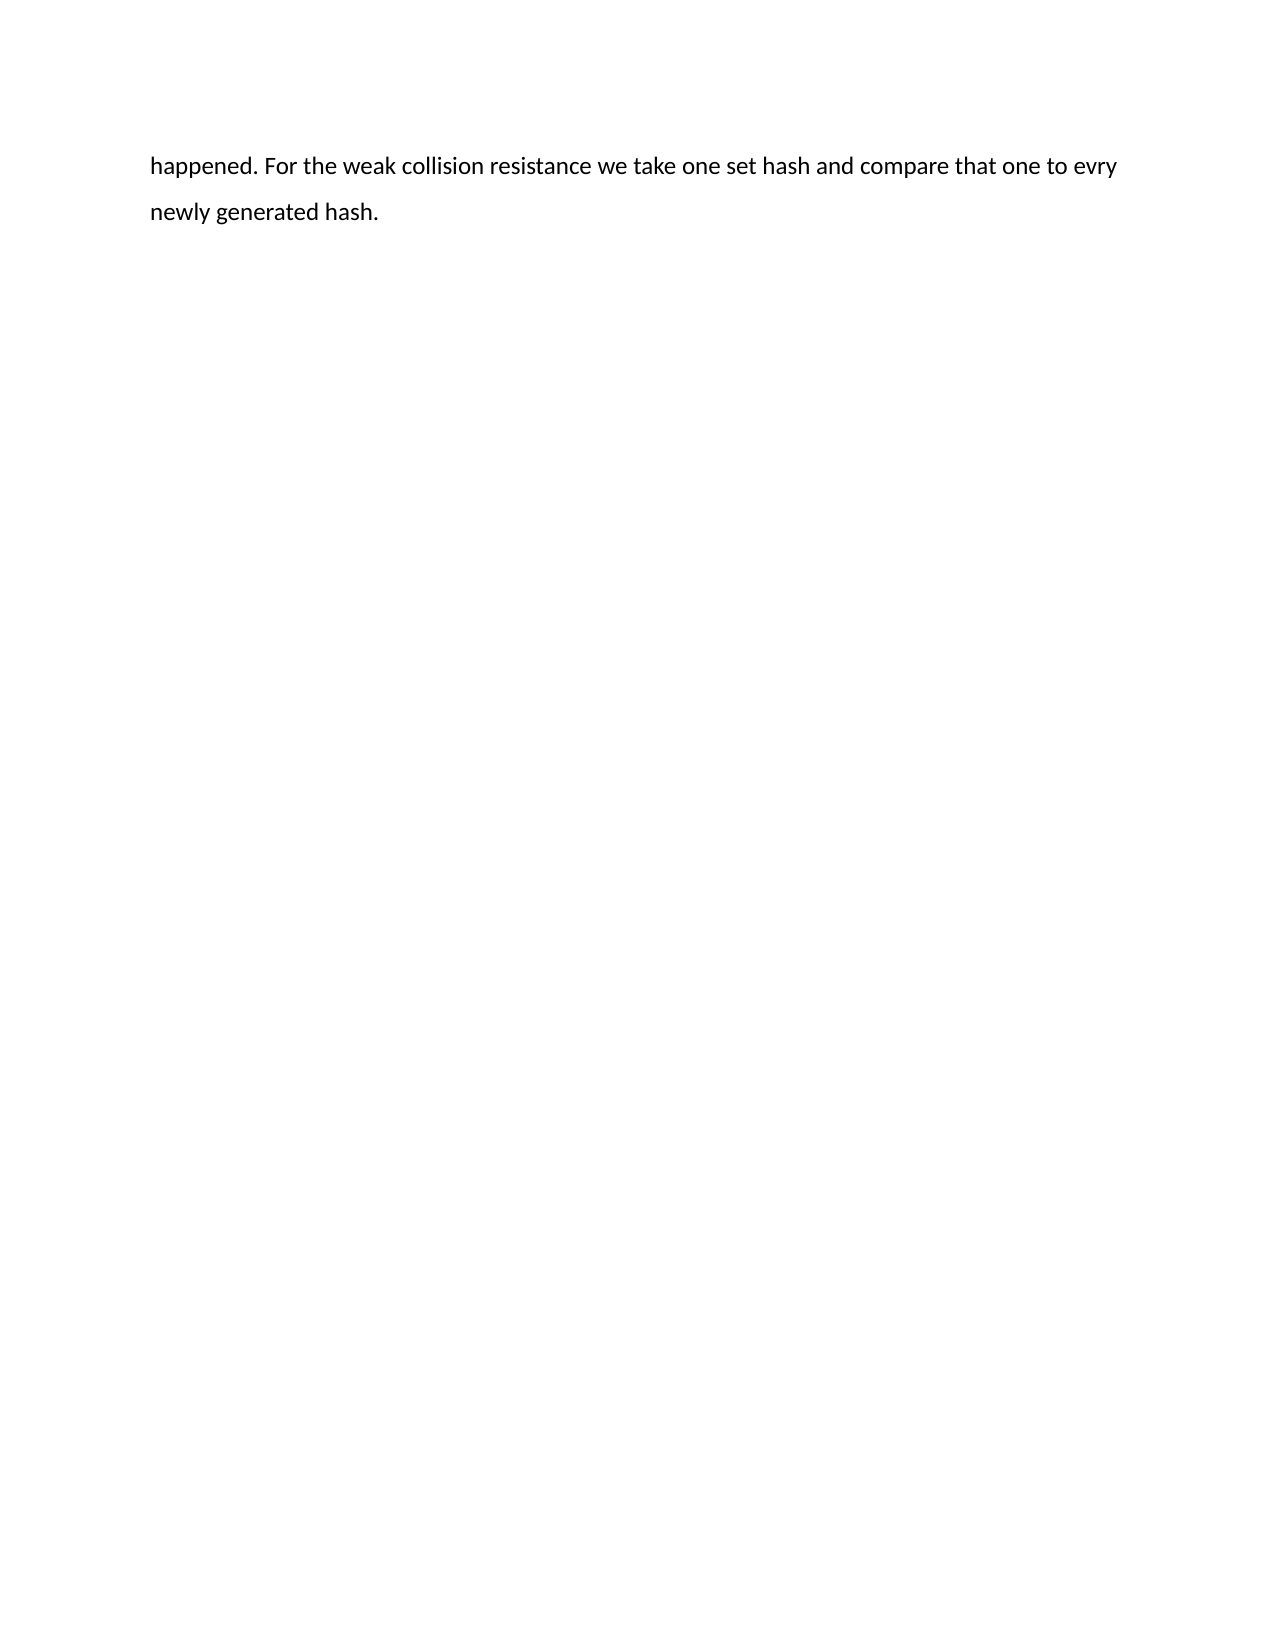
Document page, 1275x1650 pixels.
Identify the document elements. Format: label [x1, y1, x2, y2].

text [150, 150, 1125, 226]
